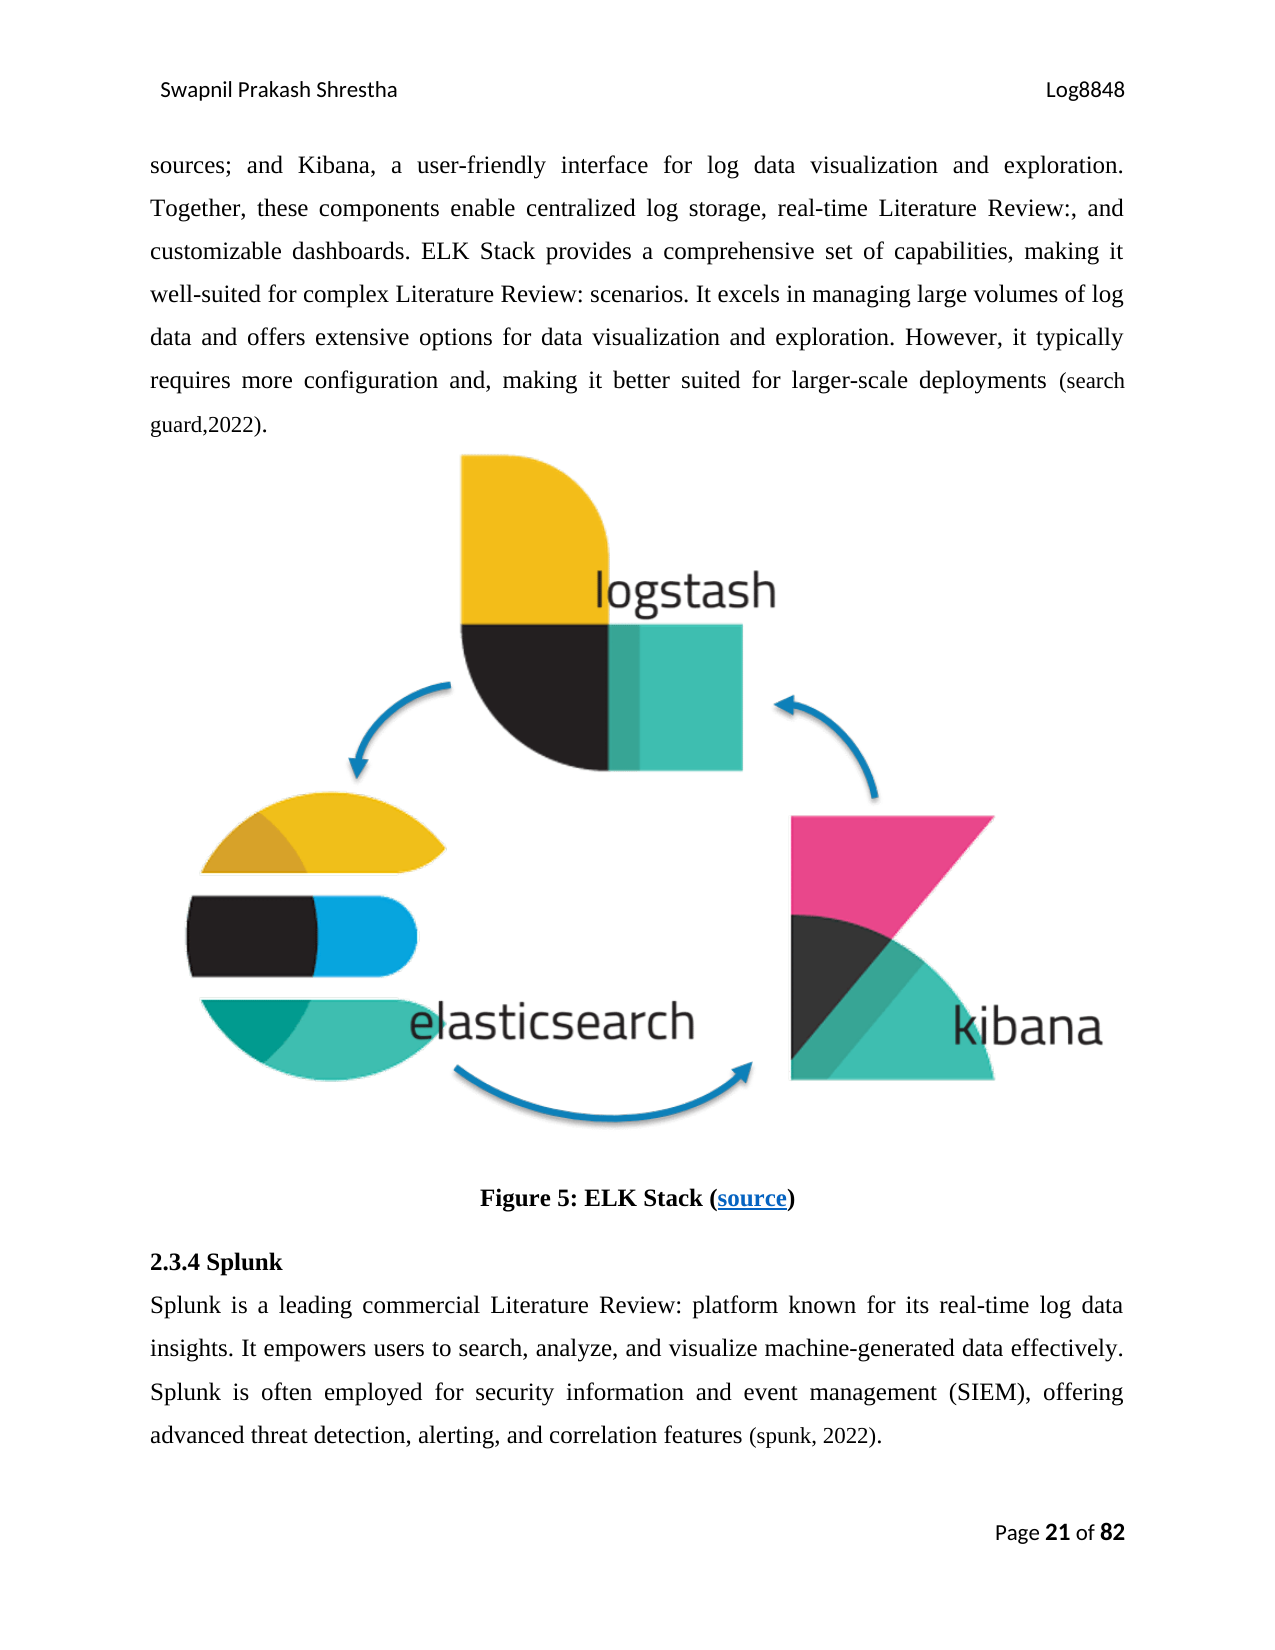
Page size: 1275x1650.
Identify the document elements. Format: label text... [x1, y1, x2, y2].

subtitle 2.3.4 Splunk [150, 1247, 1125, 1276]
text Figure 5: ELK Stack (source) [150, 1183, 1125, 1212]
text Splunk is a leading commercial Literature Review: platform known for its real-time log data insights. It empowers users to search, analyze, and visualize machine-generated data effectively. Splunk is often employed for security information and event management (SIEM), offering advanced threat detection, alerting, and correlation features . [150, 1290, 1125, 1448]
picture [150, 451, 1126, 1153]
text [150, 150, 1125, 451]
